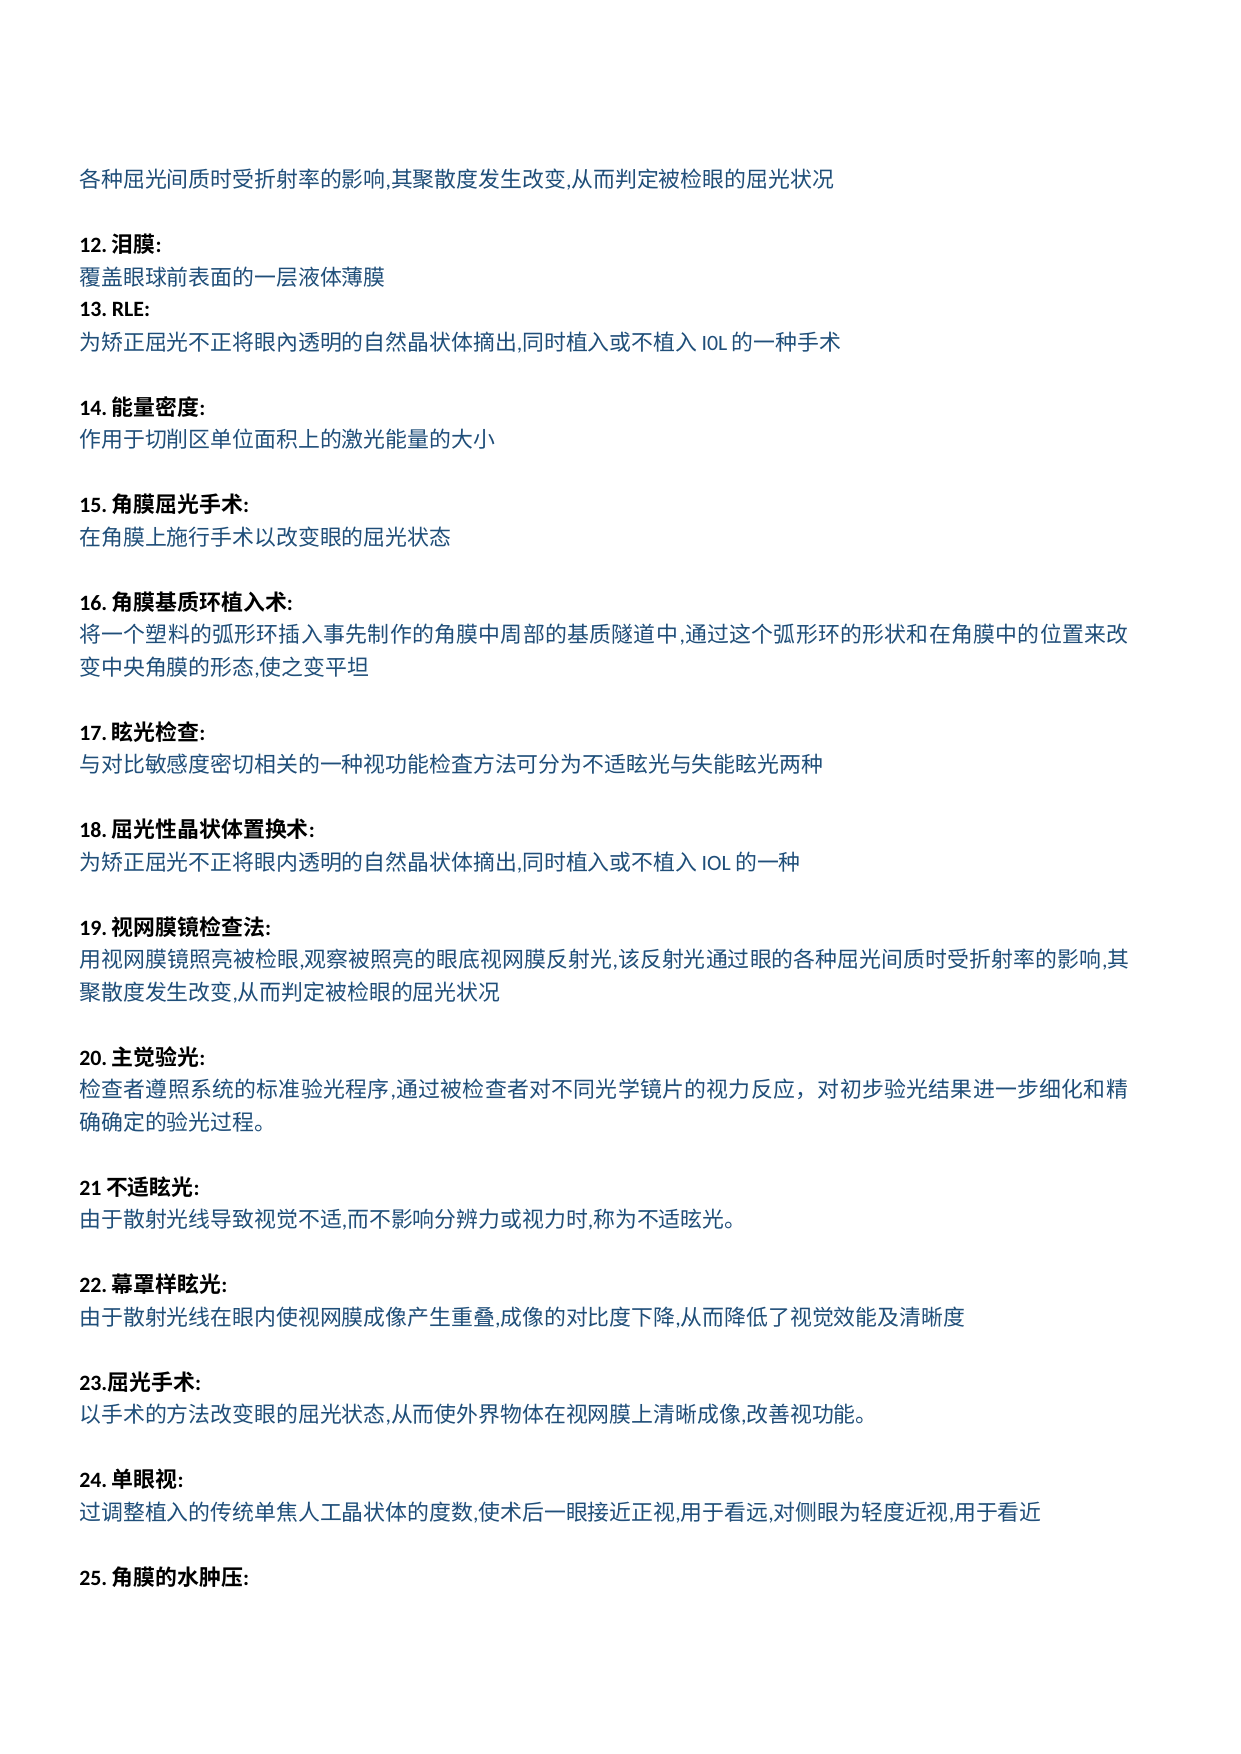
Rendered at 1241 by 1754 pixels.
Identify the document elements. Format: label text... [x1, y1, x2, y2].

list 角膜基质环植入术: [79, 584, 1129, 617]
list 过调整植入的传统单焦人工晶状体的度数,使术后一眼接近正视,用于看远,对侧眼为轻度近视,用于看近 [79, 1494, 1129, 1527]
list 为矫正屈光不正将眼内透明的自然晶状体摘出,同时植入或不植入IOL的一种 [79, 844, 1129, 877]
text 各种屈光间质时受折射率的影响,其聚散度发生改变,从而判定被检眼的屈光状况 [79, 162, 1129, 194]
list 在角膜上施行手术以改变眼的屈光状态 [79, 519, 1129, 552]
list 主觉验光: [79, 1039, 1129, 1072]
text 以手术的方法改变眼的屈光状态,从而使外界物体在视网膜上清晰成像,改善视功能。 [79, 1397, 1129, 1429]
list 单眼视: [79, 1462, 1129, 1494]
list 能量密度: [79, 389, 1129, 422]
list 与对比敏感度密切相关的一种视功能检査方法可分为不适眩光与失能眩光两种 [79, 747, 1129, 779]
list 屈光性晶状体置换术: [79, 812, 1129, 844]
list 覆盖眼球前表面的一层液体薄膜 [79, 259, 1129, 292]
list 由于散射光线在眼内使视网膜成像产生重叠,成像的对比度下降,从而降低了视觉效能及清晰度 [79, 1299, 1129, 1332]
list 用视网膜镜照亮被检眼,观察被照亮的眼底视网膜反射光,该反射光通过眼的各种屈光间质时受折射率的影响,其聚散度发生改变,从而判定被检眼的屈光状况 [79, 942, 1129, 1007]
text 由于散射光线导致视觉不适,而不影响分辨力或视力时,称为不适昡光。 [79, 1202, 1129, 1234]
list 为矫正屈光不正将眼內透明的自然晶状体摘出,同时植入或不植入I0L的一种手术 [79, 324, 1129, 357]
list 眩光检查: [79, 714, 1129, 747]
list 视网膜镜检查法: [79, 909, 1129, 942]
list RLE: [79, 292, 1129, 324]
list 作用于切削区单位面积上的激光能量的大小 [79, 422, 1129, 454]
list 角膜屈光手术: [79, 487, 1129, 519]
list 检查者遵照系统的标准验光程序,通过被检查者对不同光学镜片的视力反应，对初步验光结果进一步细化和精确确定的验光过程。 [79, 1072, 1129, 1137]
text 23.屈光手术: [79, 1364, 1129, 1397]
list 角膜的水肿压: [79, 1559, 1129, 1592]
text 21不适眩光: [79, 1169, 1129, 1202]
list 幕罩样眩光: [79, 1267, 1129, 1299]
list 将一个塑料的弧形环插入事先制作的角膜中周部的基质隧道中,通过这个弧形环的形状和在角膜中的位置来改变中央角膜的形态,使之变平坦 [79, 617, 1129, 682]
list 泪膜: [79, 227, 1129, 259]
